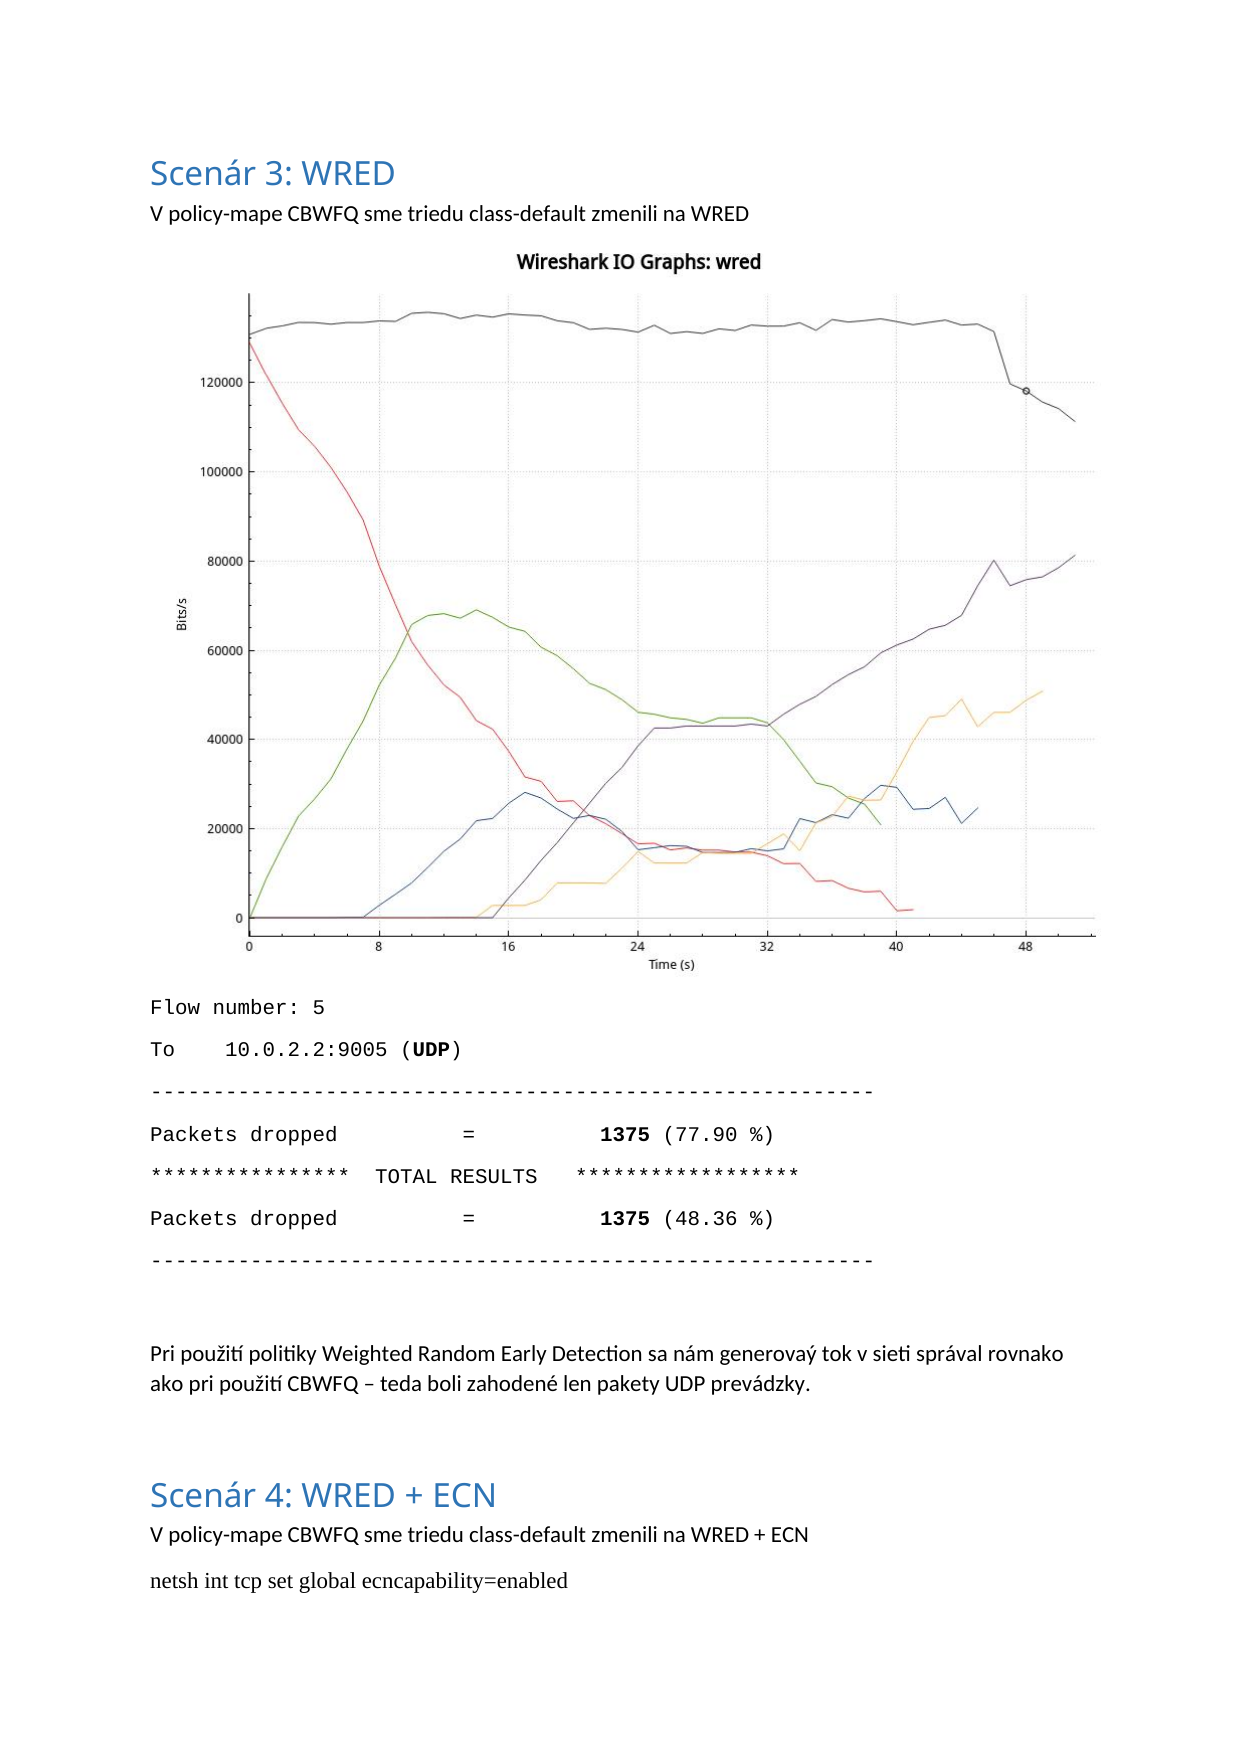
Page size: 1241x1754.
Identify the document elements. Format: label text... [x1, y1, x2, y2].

text **************** TOTAL RESULTS ****************** [150, 1166, 1090, 1189]
text V policy-mape CBWFQ sme triedu class-default zmenili na WRED + ECN [150, 1521, 1090, 1549]
text ---------------------------------------------------------- [150, 1082, 1090, 1105]
text netsh int tcp set global ecncapability=enabled [150, 1567, 1090, 1594]
text Flow number: 5 [150, 997, 1090, 1021]
text Pri použití politiky Weighted Random Early Detection sa nám generovaý tok v sieti správal rovnako ako pri použití CBWFQ – teda boli zahodené len pakety UDP prevádzky. [150, 1339, 1090, 1398]
text Packets dropped = 1375 (77.90 %) [150, 1124, 1090, 1147]
text Packets dropped = 1375 (48.36 %) [150, 1208, 1090, 1232]
subtitle Scenár 3: WRED [150, 150, 1090, 195]
text V policy-mape CBWFQ sme triedu class-default zmenili na WRED [150, 199, 1090, 227]
text ---------------------------------------------------------- [150, 1250, 1090, 1274]
subtitle Scenár 4: WRED + ECN [150, 1472, 1090, 1517]
text To 10.0.2.2:9005 (UDP) [150, 1039, 1090, 1063]
